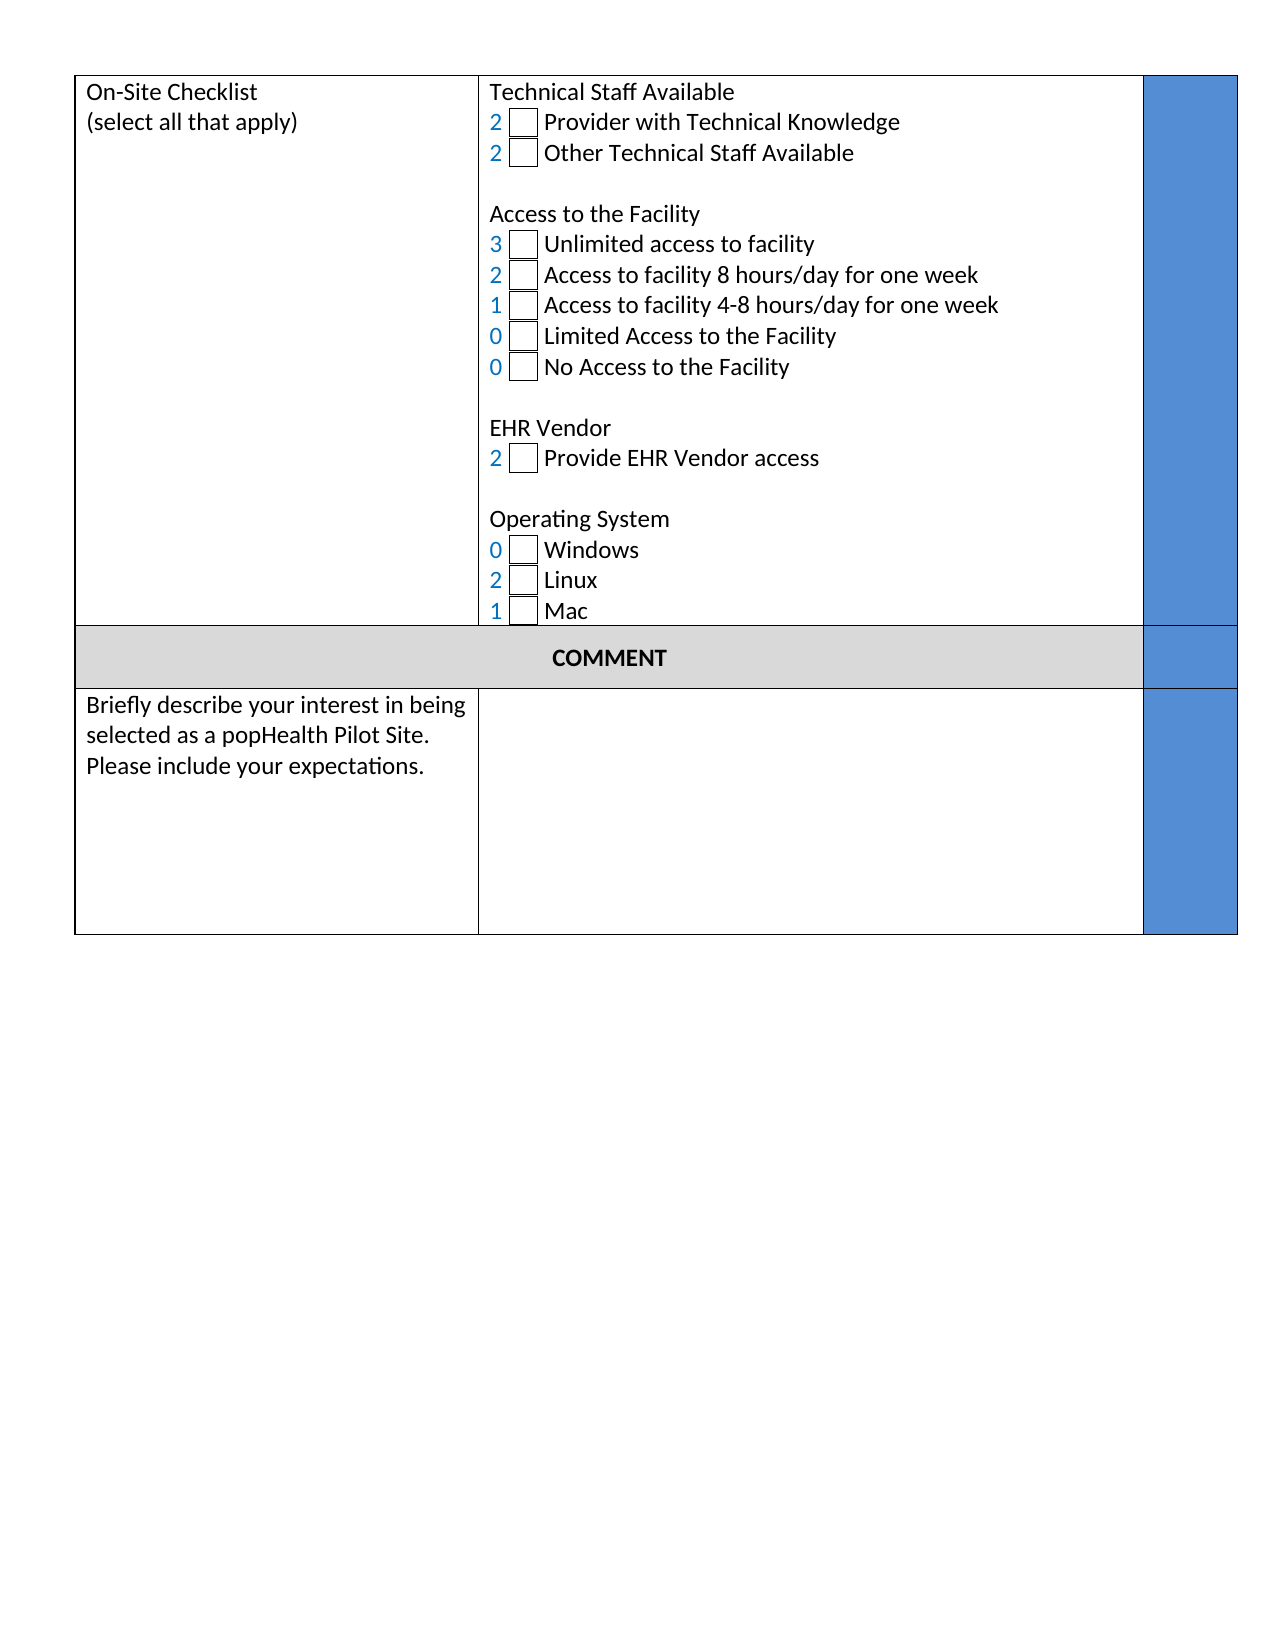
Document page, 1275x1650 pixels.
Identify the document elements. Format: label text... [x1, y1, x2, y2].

table_cell [1144, 626, 1237, 688]
table_cell [479, 689, 1143, 934]
table_cell [1144, 76, 1237, 625]
table_cell COMMENT [76, 626, 1143, 688]
table_cell Technical Staff Available 2 Provider with Technical Knowledge 2 Other Technical Staff Available Access to the Facility 3 Unlimited access to facility 2 Access to facility 8 hours/day for one week 1 Access to facility 4-8 hours/day for one week 0 Limited Access to the Facility 0 No Access to the Facility EHR Vendor 2 Provide EHR Vendor access Operating System 0 Windows 2 Linux 1 Mac [479, 76, 1143, 625]
table_cell On-Site Checklist (select all that apply) [76, 76, 478, 625]
table_cell Briefly describe your interest in being selected as a popHealth Pilot Site. Please include your expectations. [76, 689, 478, 934]
table_cell [1144, 689, 1237, 934]
